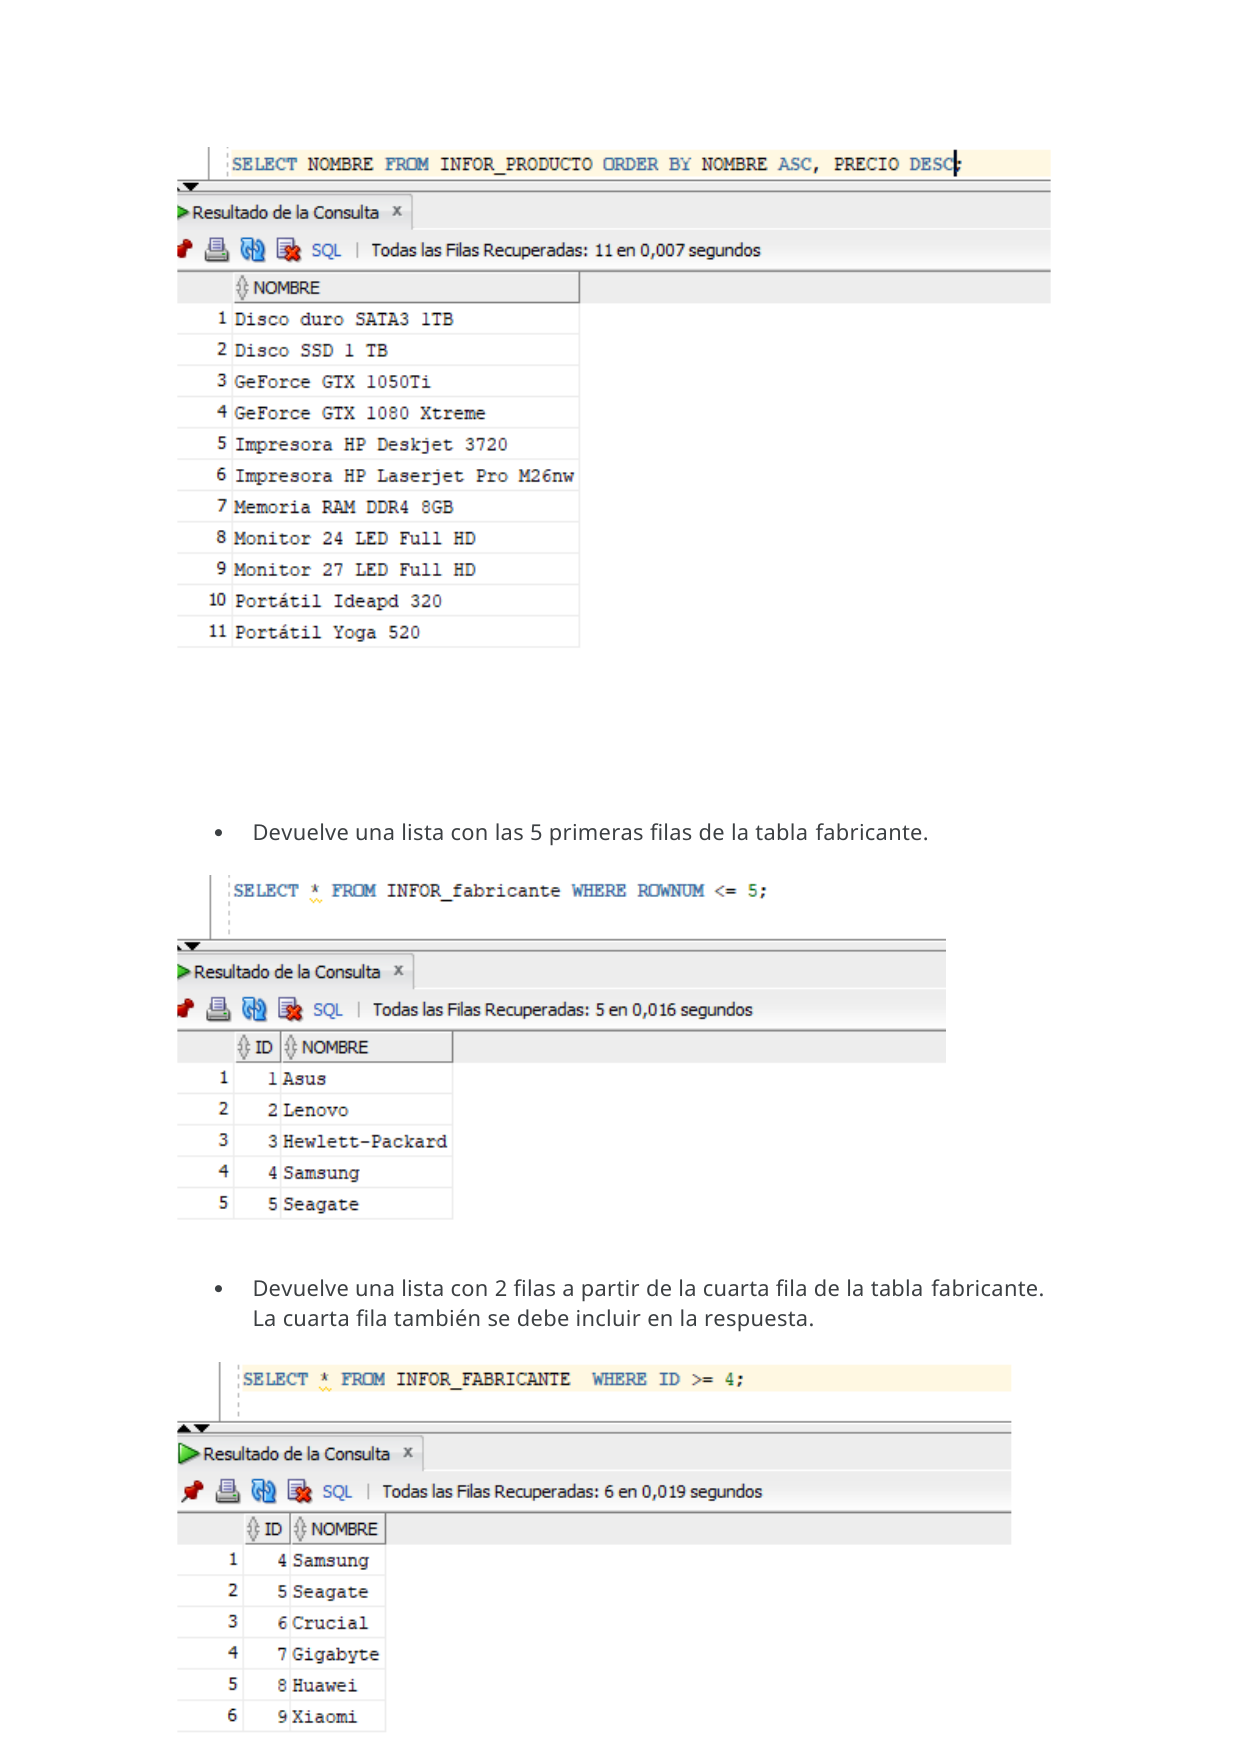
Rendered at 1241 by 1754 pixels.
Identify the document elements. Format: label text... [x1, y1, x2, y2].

picture [177, 1362, 1012, 1734]
list Devuelve una lista con las 5 primeras filas de la tabla fabricante. [215, 817, 1063, 846]
picture [177, 147, 1051, 670]
list Devuelve una lista con 2 filas a partir de la cuarta fila de la tabla fabricante. La cuarta fila también se debe incluir en la respuesta. [215, 1273, 1063, 1333]
picture [177, 875, 946, 1245]
